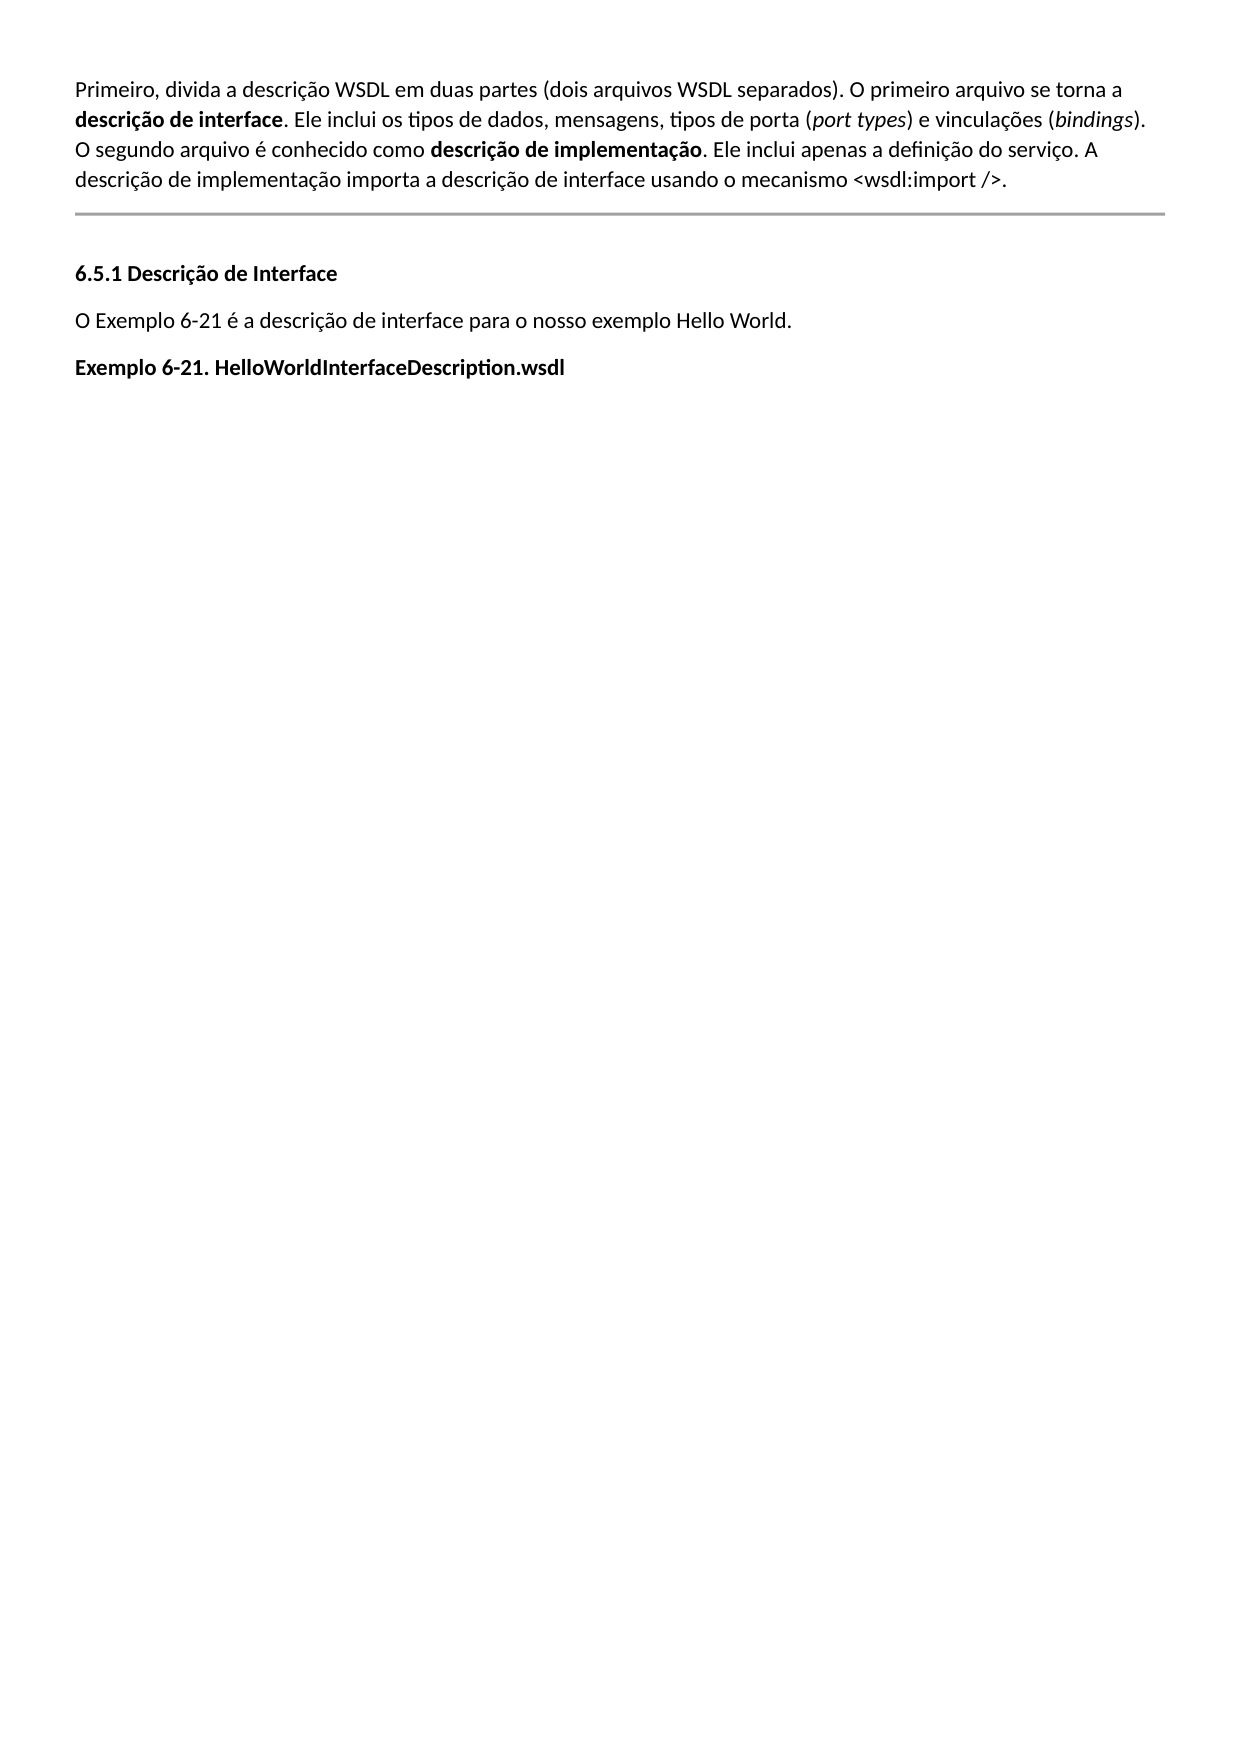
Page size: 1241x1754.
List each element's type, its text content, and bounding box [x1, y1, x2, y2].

text Primeiro, divida a descrição WSDL em duas partes (dois arquivos WSDL separados). O primeiro arquivo se torna a descrição de interface. Ele inclui os tipos de dados, mensagens, tipos de porta (port types) e vinculações (bindings). O segundo arquivo é conhecido como descrição de implementação. Ele inclui apenas a definição do serviço. A descrição de implementação importa a descrição de interface usando o mecanismo <wsdl:import />. [75, 75, 1165, 194]
text 6.5.1 Descrição de Interface [75, 259, 1165, 287]
text Exemplo 6-21. HelloWorldInterfaceDescription.wsdl [75, 353, 1165, 381]
text O Exemplo 6-21 é a descrição de interface para o nosso exemplo Hello World. [75, 306, 1165, 334]
